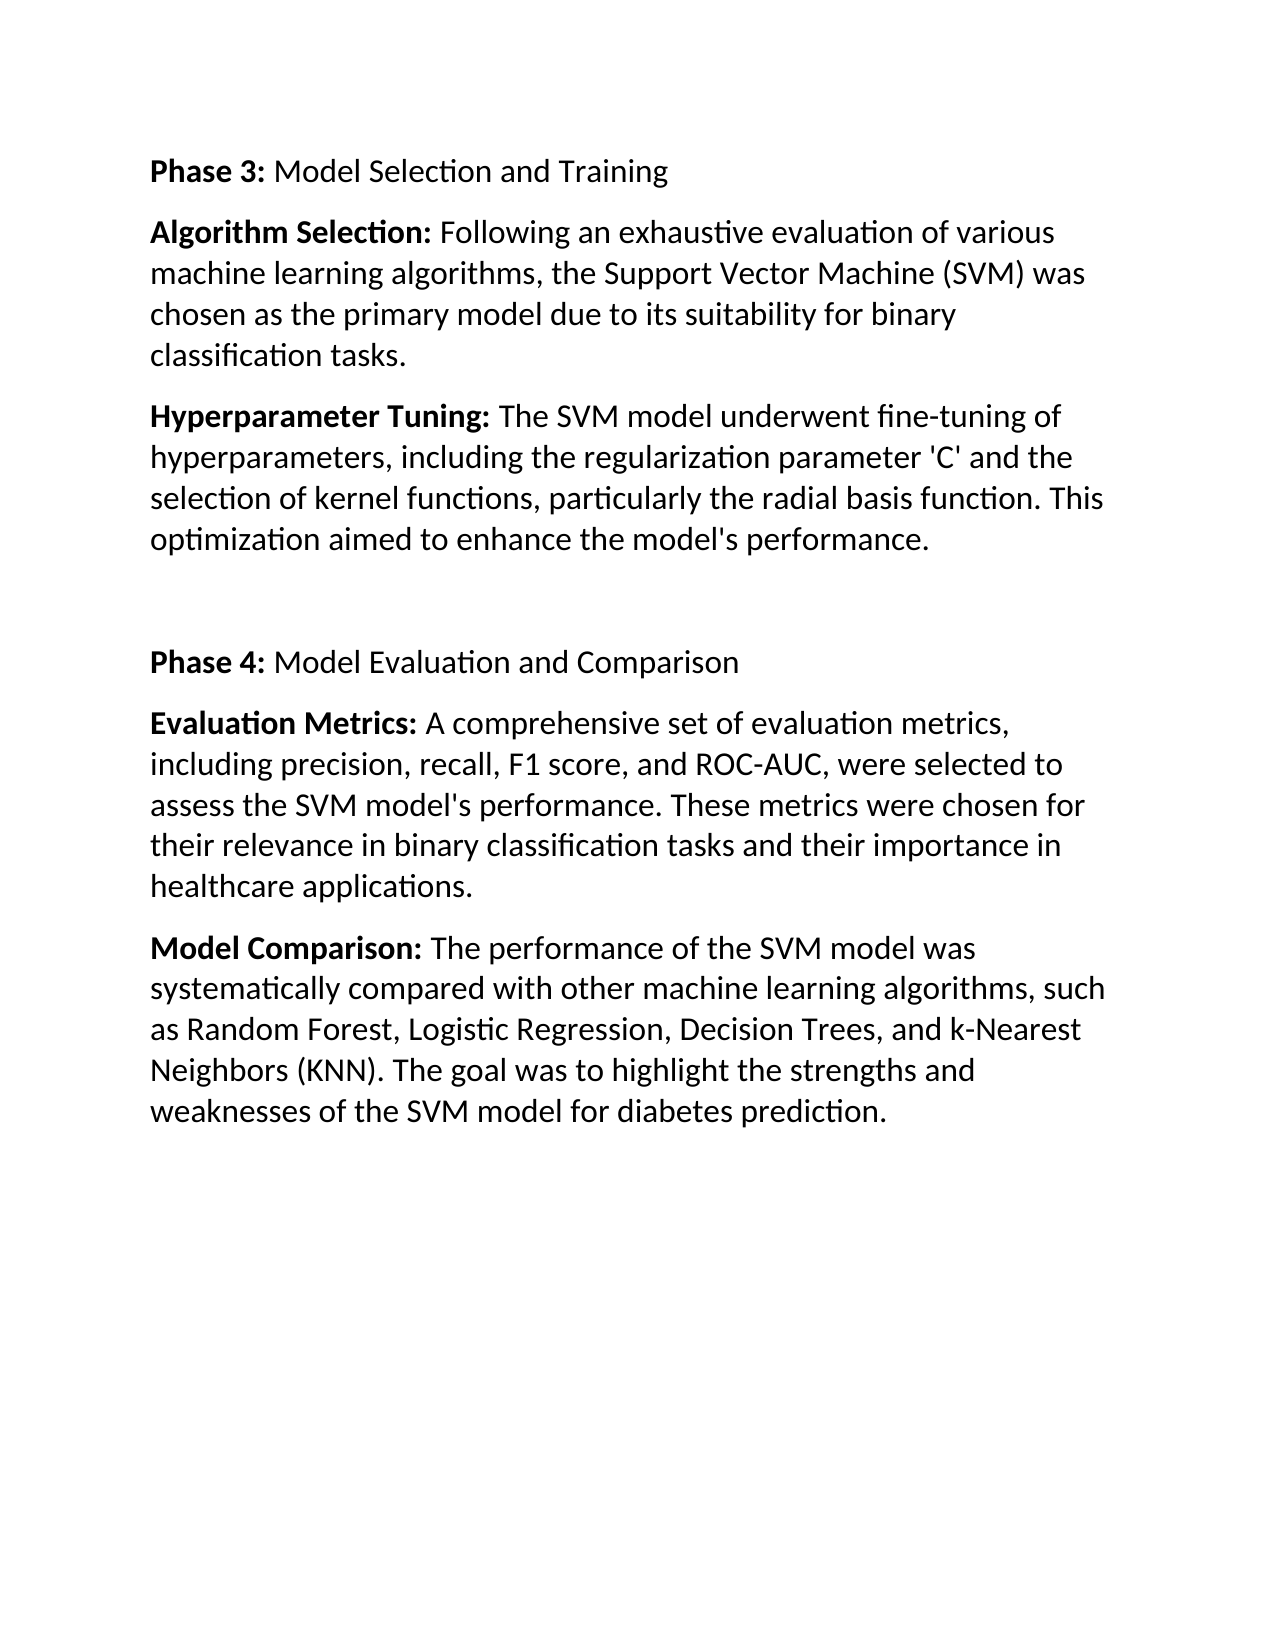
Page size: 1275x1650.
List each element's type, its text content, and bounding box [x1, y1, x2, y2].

text Model Comparison: The performance of the SVM model was systematically compared with other machine learning algorithms, such as Random Forest, Logistic Regression, Decision Trees, and k-Nearest Neighbors (KNN). The goal was to highlight the strengths and weaknesses of the SVM model for diabetes prediction. [150, 927, 1125, 1130]
text Algorithm Selection: Following an exhaustive evaluation of various machine learning algorithms, the Support Vector Machine (SVM) was chosen as the primary model due to its suitability for binary classification tasks. [150, 212, 1125, 374]
text Phase 4: Model Evaluation and Comparison [150, 641, 1125, 681]
text Hyperparameter Tuning: The SVM model underwent fine-tuning of hyperparameters, including the regularization parameter 'C' and the selection of kernel functions, particularly the radial basis function. This optimization aimed to enhance the model's performance. [150, 395, 1125, 558]
text Evaluation Metrics: A comprehensive set of evaluation metrics, including precision, recall, F1 score, and ROC-AUC, were selected to assess the SVM model's performance. These metrics were chosen for their relevance in binary classification tasks and their importance in healthcare applications. [150, 702, 1125, 906]
text Phase 3: Model Selection and Training [150, 150, 1125, 191]
